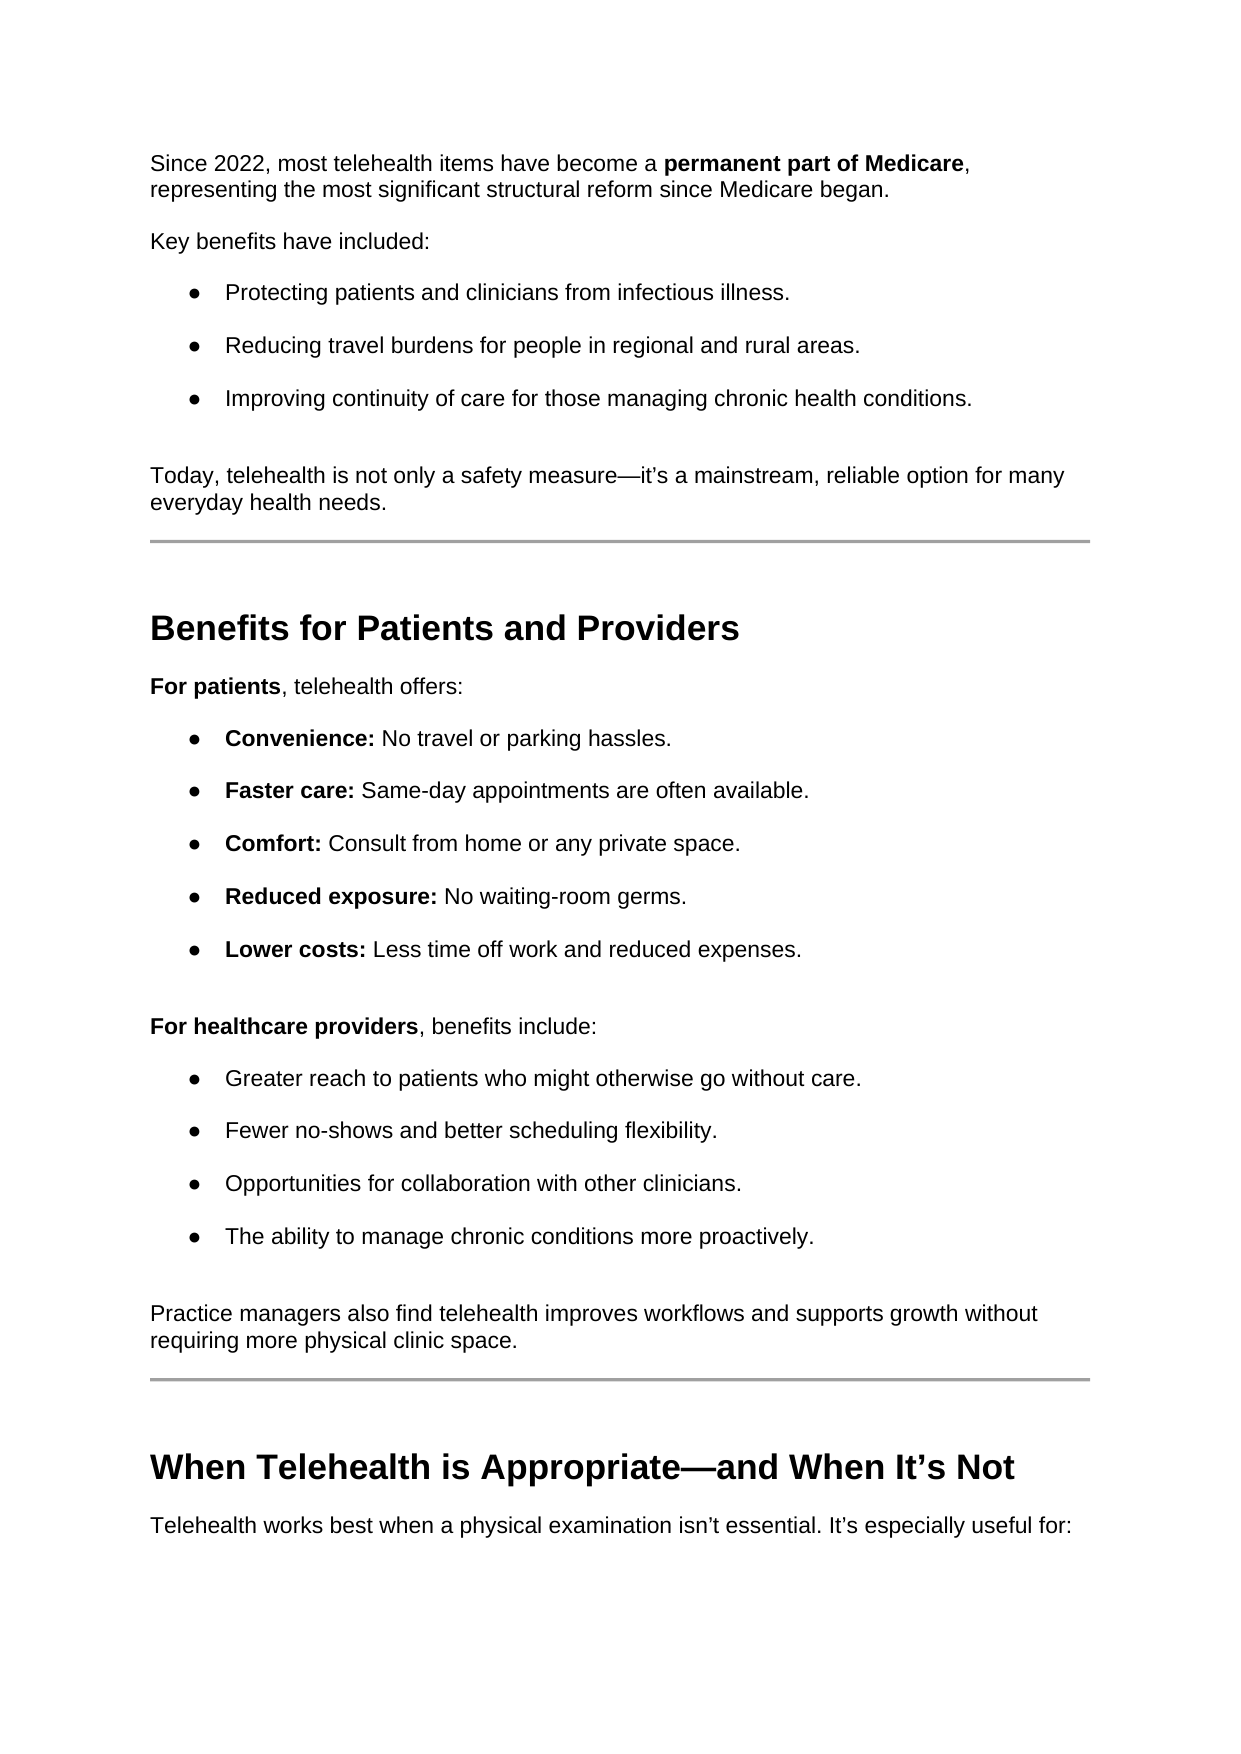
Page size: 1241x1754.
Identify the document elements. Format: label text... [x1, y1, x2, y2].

subtitle Benefits for Patients and Providers [150, 608, 1090, 648]
text Telehealth works best when a physical examination isn’t essential. It’s especially useful for: [150, 1512, 1090, 1538]
text For patients, telehealth offers: [150, 673, 1090, 700]
list Reduced exposure: No waiting-room germs. [187, 883, 1090, 936]
text For healthcare providers, benefits include: [150, 1013, 1090, 1039]
list Greater reach to patients who might otherwise go without care. [187, 1064, 1090, 1117]
text Since 2022, most telehealth items have become a permanent part of Medicare, representing the most significant structural reform since Medicare began. [150, 150, 1090, 203]
list The ability to manage chronic conditions more proactively. [187, 1223, 1090, 1275]
list Comfort: Consult from home or any private space. [187, 830, 1090, 883]
list Reducing travel burdens for people in regional and rural areas. [187, 332, 1090, 384]
list Improving continuity of care for those managing chronic health conditions. [187, 384, 1090, 437]
list Opportunities for collaboration with other clinicians. [187, 1170, 1090, 1223]
text Today, telehealth is not only a safety measure—it’s a mainstream, reliable option for many everyday health needs. [150, 462, 1090, 515]
list Convenience: No travel or parking hassles. [187, 725, 1090, 777]
list Fewer no-shows and better scheduling flexibility. [187, 1117, 1090, 1170]
text Key benefits have included: [150, 228, 1090, 254]
list Protecting patients and clinicians from infectious illness. [187, 279, 1090, 332]
text Practice managers also find telehealth improves workflows and supports growth without requiring more physical clinic space. [150, 1300, 1090, 1353]
list Faster care: Same-day appointments are often available. [187, 777, 1090, 830]
list Lower costs: Less time off work and reduced expenses. [187, 936, 1090, 988]
subtitle When Telehealth is Appropriate—and When It’s Not [150, 1446, 1090, 1487]
